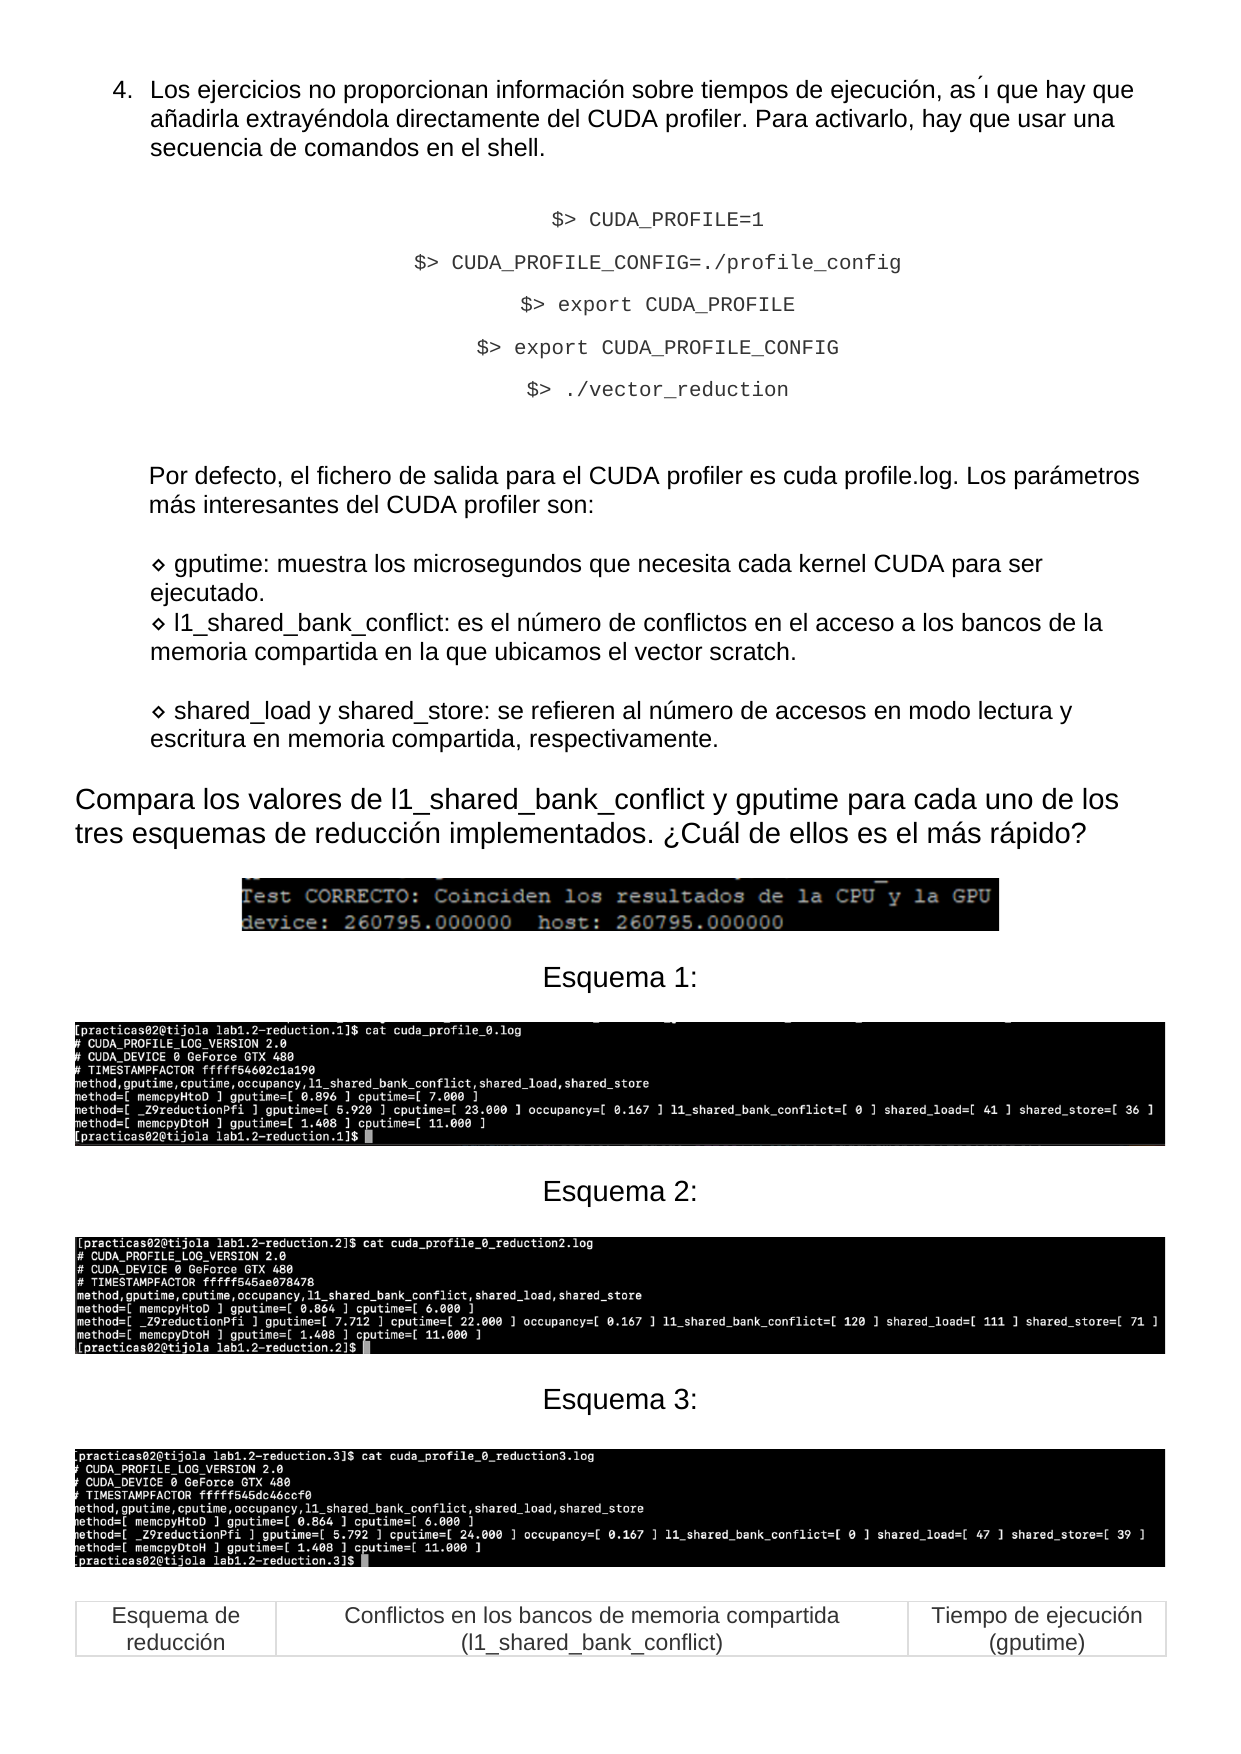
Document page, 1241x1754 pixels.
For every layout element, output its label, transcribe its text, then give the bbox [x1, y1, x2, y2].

text $> CUDA_PROFILE=1 [150, 190, 1165, 233]
text Compara los valores de l1_shared_bank_conflict y gputime para cada uno de los tres esquemas de reducción implementados. ¿Cuál de ellos es el más rápido? [75, 782, 1165, 849]
text Esquema 2: [75, 1174, 1165, 1208]
text Por defecto, el fichero de salida para el CUDA profiler es cuda profile.log. Los parámetros más interesantes del CUDA profiler son: [149, 461, 1165, 518]
text Esquema 1: [75, 960, 1165, 993]
text $> ./vector_reduction [150, 360, 1165, 403]
text ⋄ shared_load y shared_store: se refieren al número de accesos en modo lectura y escritura en memoria compartida, respectivamente. [150, 694, 1165, 753]
text ⋄ gputime: muestra los microsegundos que necesita cada kernel CUDA para ser ejecutado. ⋄ l1_shared_bank_conflict: es el número de conflictos en el acceso a los bancos de la memoria compartida en la que ubicamos el vector scratch. [150, 547, 1165, 665]
picture [75, 1022, 1166, 1146]
picture [75, 1449, 1166, 1567]
text $> export CUDA_PROFILE [150, 275, 1165, 318]
table_header Conflictos en los bancos de memoria compartida (l1_shared_bank_conflict) [277, 1602, 907, 1655]
list Los ejercicios no proporcionan información sobre tiempos de ejecución, as ́ı que hay que añadirla extrayéndola directamente del CUDA profiler. Para activarlo, hay que usar una secuencia de comandos en el shell. [112, 75, 1165, 161]
table_header Tiempo de ejecución (gputime) [909, 1602, 1165, 1655]
text Esquema 3: [75, 1382, 1165, 1416]
picture [75, 1237, 1166, 1354]
picture [241, 878, 1000, 931]
text $> CUDA_PROFILE_CONFIG=./profile_config [150, 233, 1165, 275]
table_header Esquema de reducción [77, 1602, 275, 1655]
text $> export CUDA_PROFILE_CONFIG [150, 318, 1165, 360]
